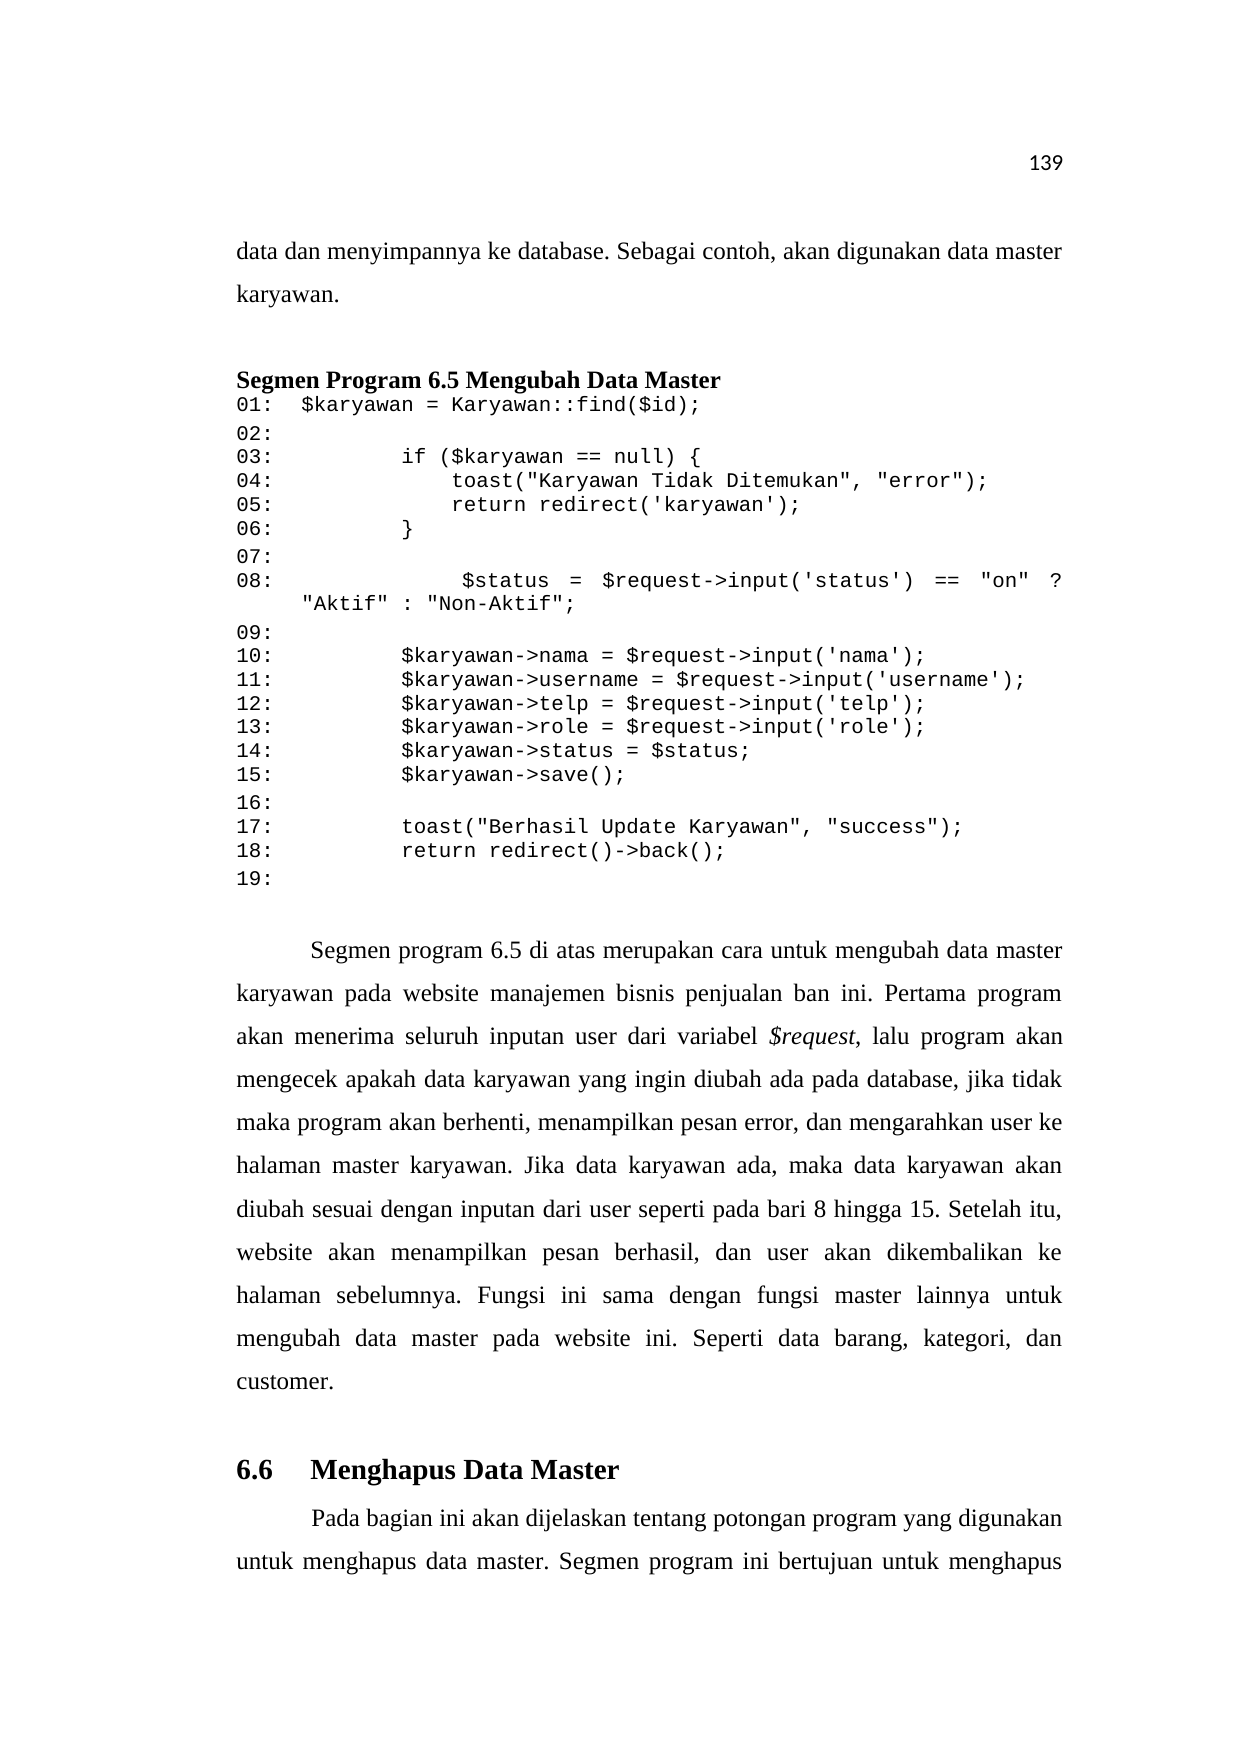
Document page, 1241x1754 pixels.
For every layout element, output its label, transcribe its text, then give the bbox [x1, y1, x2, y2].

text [236, 1503, 1063, 1574]
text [236, 236, 1063, 308]
list toast("Karyawan Tidak Ditemukan", "error"); [236, 470, 1063, 494]
list } [236, 517, 1063, 541]
text Segmen Program 6.5 Mengubah Data Master [236, 366, 1063, 394]
list return redirect()->back(); [236, 839, 1063, 863]
text 6.6 Menghapus Data Master [236, 1452, 1063, 1486]
list $karyawan->nama = $request->input('nama'); [236, 646, 1063, 669]
list return redirect('karyawan'); [236, 494, 1063, 517]
list $karyawan->role = $request->input('role'); [236, 716, 1063, 740]
list $karyawan = Karyawan::find($id); [236, 394, 1063, 418]
list if ($karyawan == null) { [236, 447, 1063, 470]
list $karyawan->telp = $request->input('telp'); [236, 693, 1063, 716]
list $karyawan->status = $status; [236, 740, 1063, 764]
list $karyawan->save(); [236, 764, 1063, 787]
text Segmen program 6.5 di atas merupakan cara untuk mengubah data master karyawan pada website manajemen bisnis penjualan ban ini. Pertama program akan menerima seluruh inputan user dari variabel $request, lalu program akan mengecek apakah data karyawan yang ingin diubah ada pada database, jika tidak maka program akan berhenti, menampilkan pesan error, dan mengarahkan user ke halaman master karyawan. Jika data karyawan ada, maka data karyawan akan diubah sesuai dengan inputan dari user seperti pada bari 8 hingga 15. Setelah itu, website akan menampilkan pesan berhasil, dan user akan dikembalikan ke halaman sebelumnya. Fungsi ini sama dengan fungsi master lainnya untuk mengubah data master pada website ini. Seperti data barang, kategori, dan customer. [236, 935, 1063, 1395]
list $status = $request->input('status') == "on" ? "Aktif" : "Non-Aktif"; [236, 570, 1063, 617]
list toast("Berhasil Update Karyawan", "success"); [236, 816, 1063, 839]
list $karyawan->username = $request->input('username'); [236, 669, 1063, 693]
